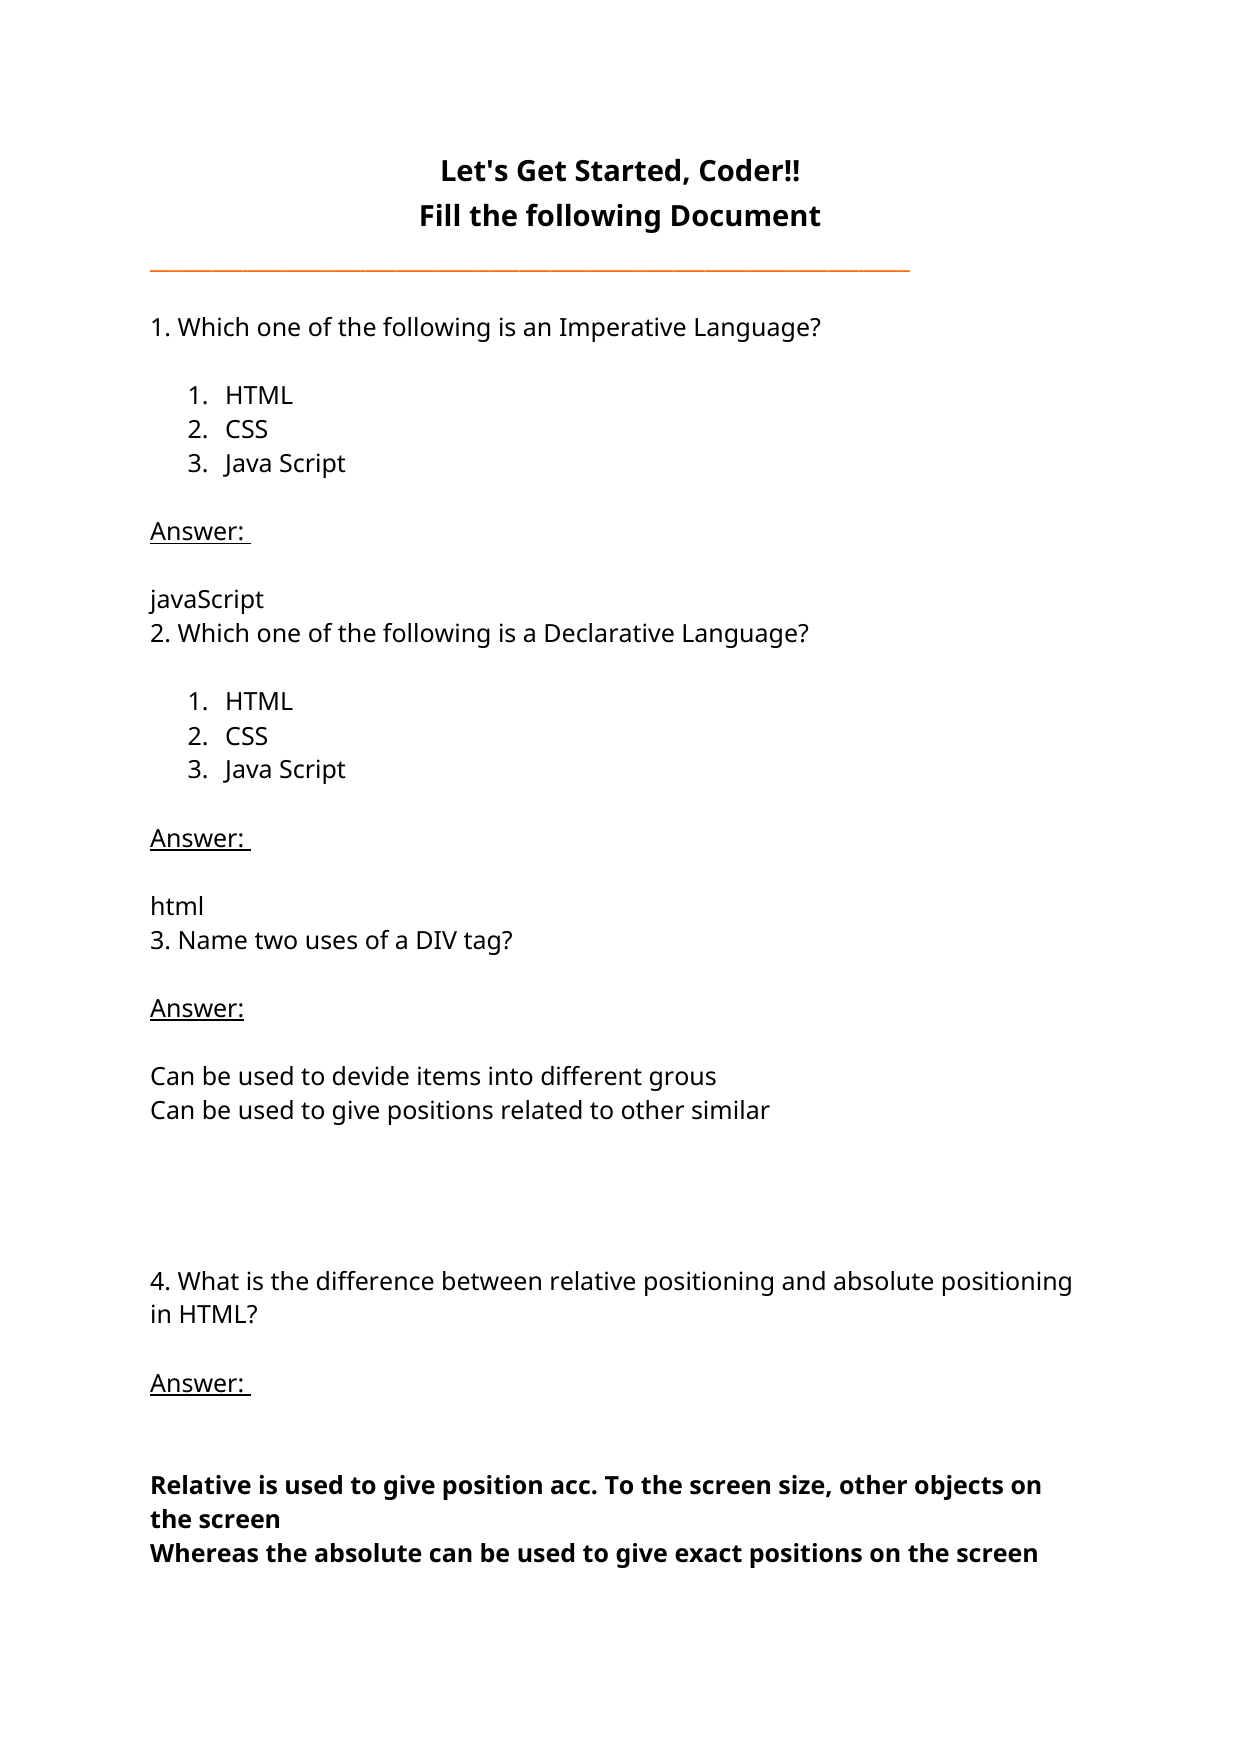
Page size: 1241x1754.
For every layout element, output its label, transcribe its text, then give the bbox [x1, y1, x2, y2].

text Can be used to devide items into different grous [150, 1059, 1090, 1093]
text javaScript [150, 582, 1090, 616]
text Fill the following Document [150, 196, 1090, 235]
list Java Script [187, 752, 1090, 786]
text Answer: [150, 514, 1090, 548]
text Answer: [150, 991, 1090, 1025]
text 2. Which one of the following is a Declarative Language? [150, 616, 1090, 650]
text 3. Name two uses of a DIV tag? [150, 922, 1090, 957]
text Answer: [150, 820, 1090, 854]
text Can be used to give positions related to other similar [150, 1093, 1090, 1127]
text __________________________________________________________________________ [150, 241, 1090, 275]
text 1. Which one of the following is an Imperative Language? [150, 309, 1090, 343]
text 4. What is the difference between relative positioning and absolute positioning in HTML? [150, 1263, 1090, 1331]
list CSS [187, 412, 1090, 446]
text Whereas the absolute can be used to give exact positions on the screen [150, 1536, 1090, 1570]
list HTML [187, 377, 1090, 412]
list CSS [187, 718, 1090, 752]
list Java Script [187, 446, 1090, 480]
list HTML [187, 684, 1090, 718]
text Relative is used to give position acc. To the screen size, other objects on the screen [150, 1467, 1090, 1536]
text html [150, 888, 1090, 922]
text Let's Get Started, Coder!! [150, 150, 1090, 190]
text Answer: [150, 1365, 1090, 1399]
